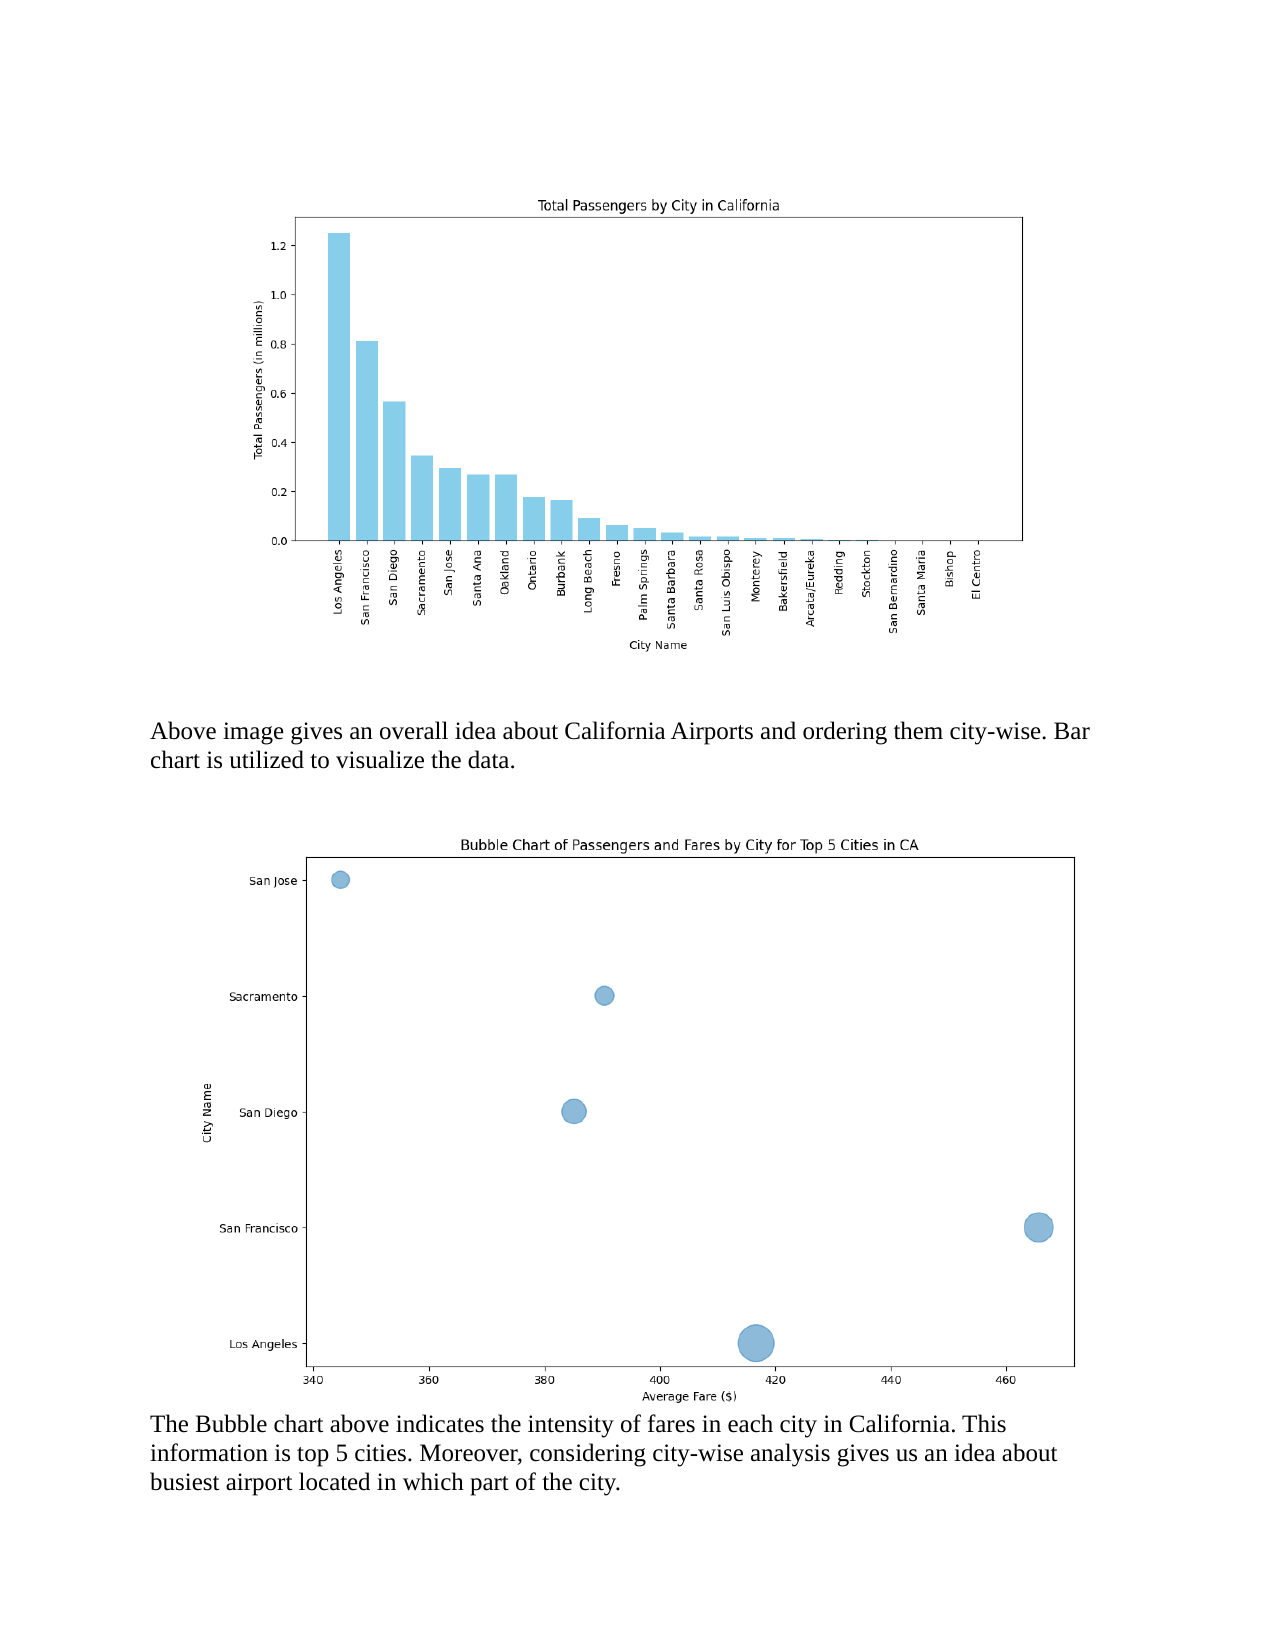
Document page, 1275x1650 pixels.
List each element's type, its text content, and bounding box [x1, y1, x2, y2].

picture [246, 191, 1029, 659]
text Above image gives an overall idea about California Airports and ordering them city-wise. Bar chart is utilized to visualize the data. [150, 716, 1125, 773]
picture [194, 831, 1081, 1410]
text The Bubble chart above indicates the intensity of fares in each city in California. This information is top 5 cities. Moreover, considering city-wise analysis gives us an idea about busiest airport located in which part of the city. [150, 1409, 1125, 1496]
